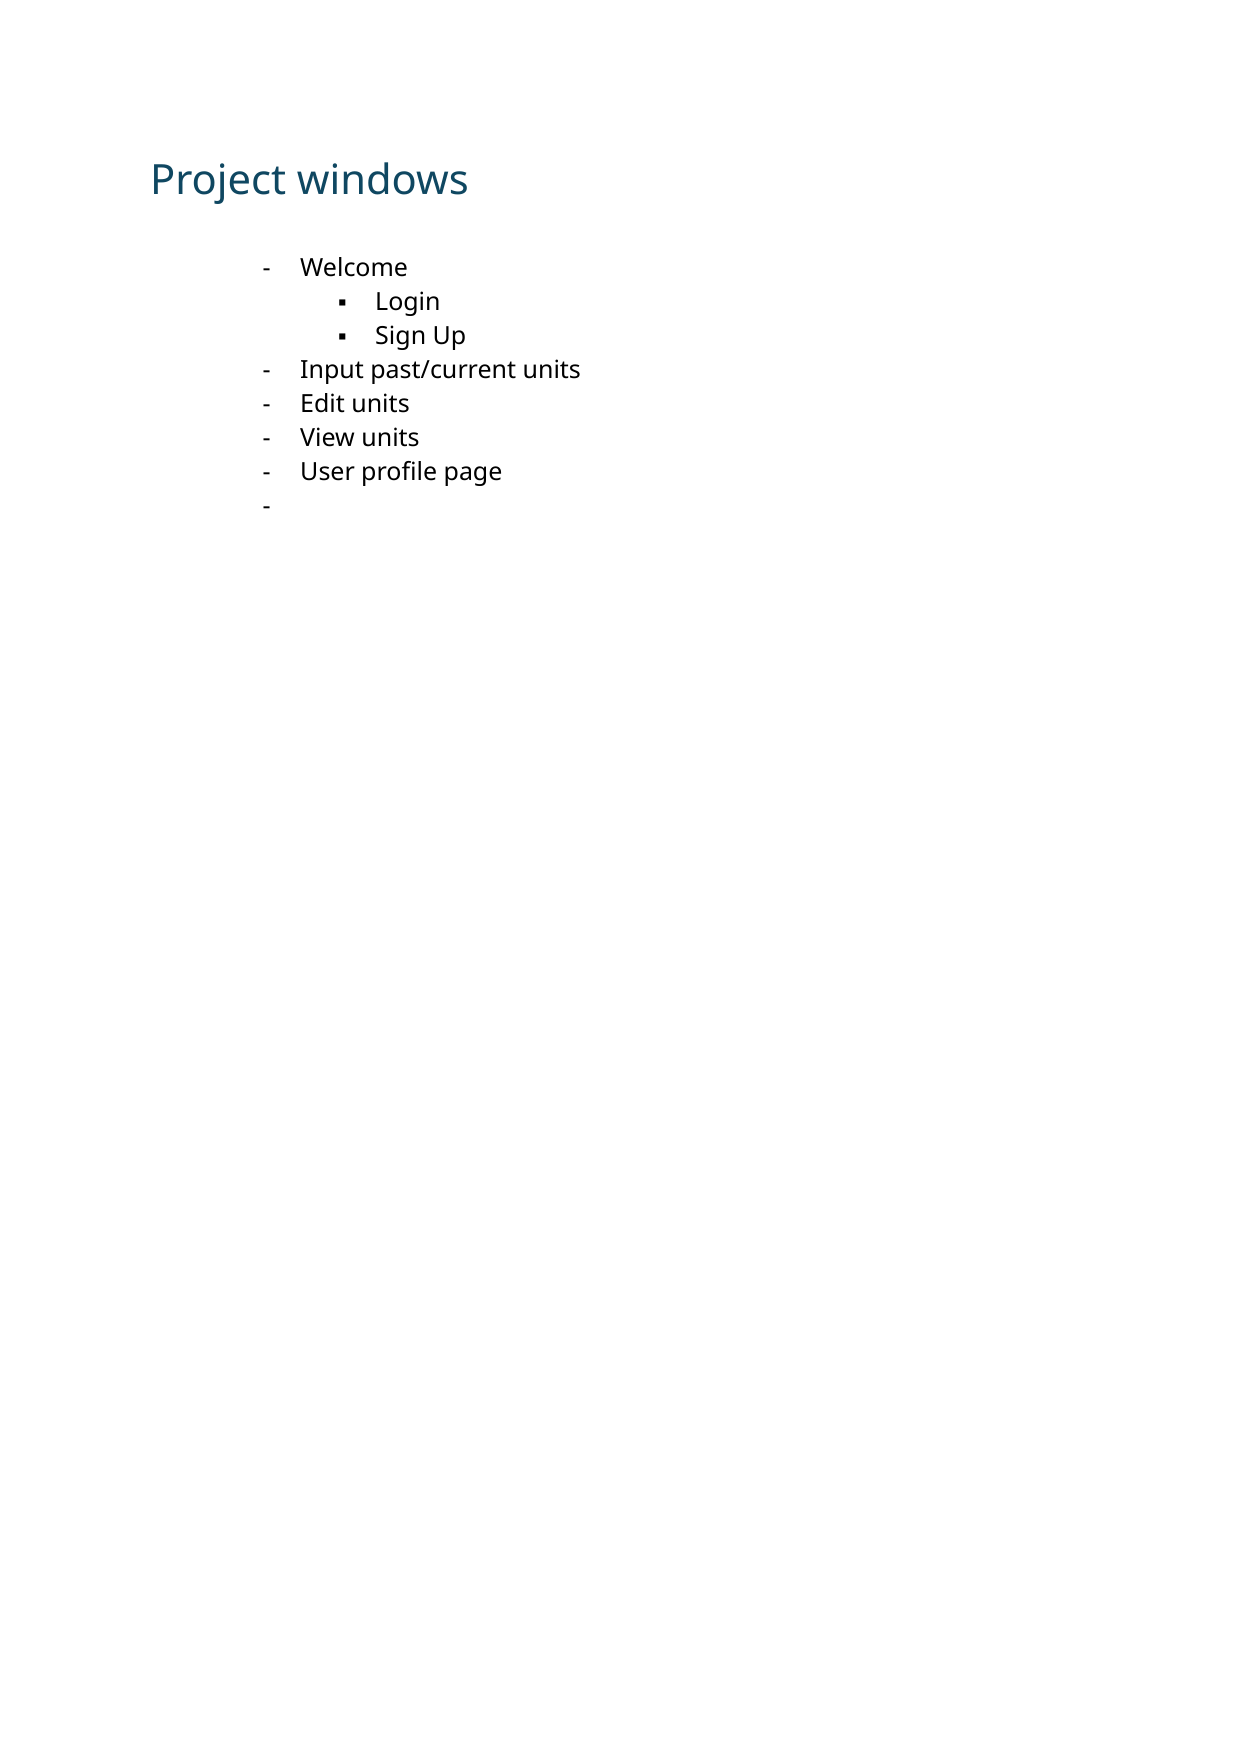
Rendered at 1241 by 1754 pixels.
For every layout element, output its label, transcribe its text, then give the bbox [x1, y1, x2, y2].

list Input past/current units [262, 351, 1090, 385]
list Welcome [262, 249, 1090, 283]
subtitle Project windows [150, 150, 1090, 207]
list User profile page [262, 453, 1090, 488]
list Edit units [262, 385, 1090, 419]
list View units [262, 419, 1090, 453]
list Login [337, 283, 1090, 317]
list Sign Up [337, 317, 1090, 351]
